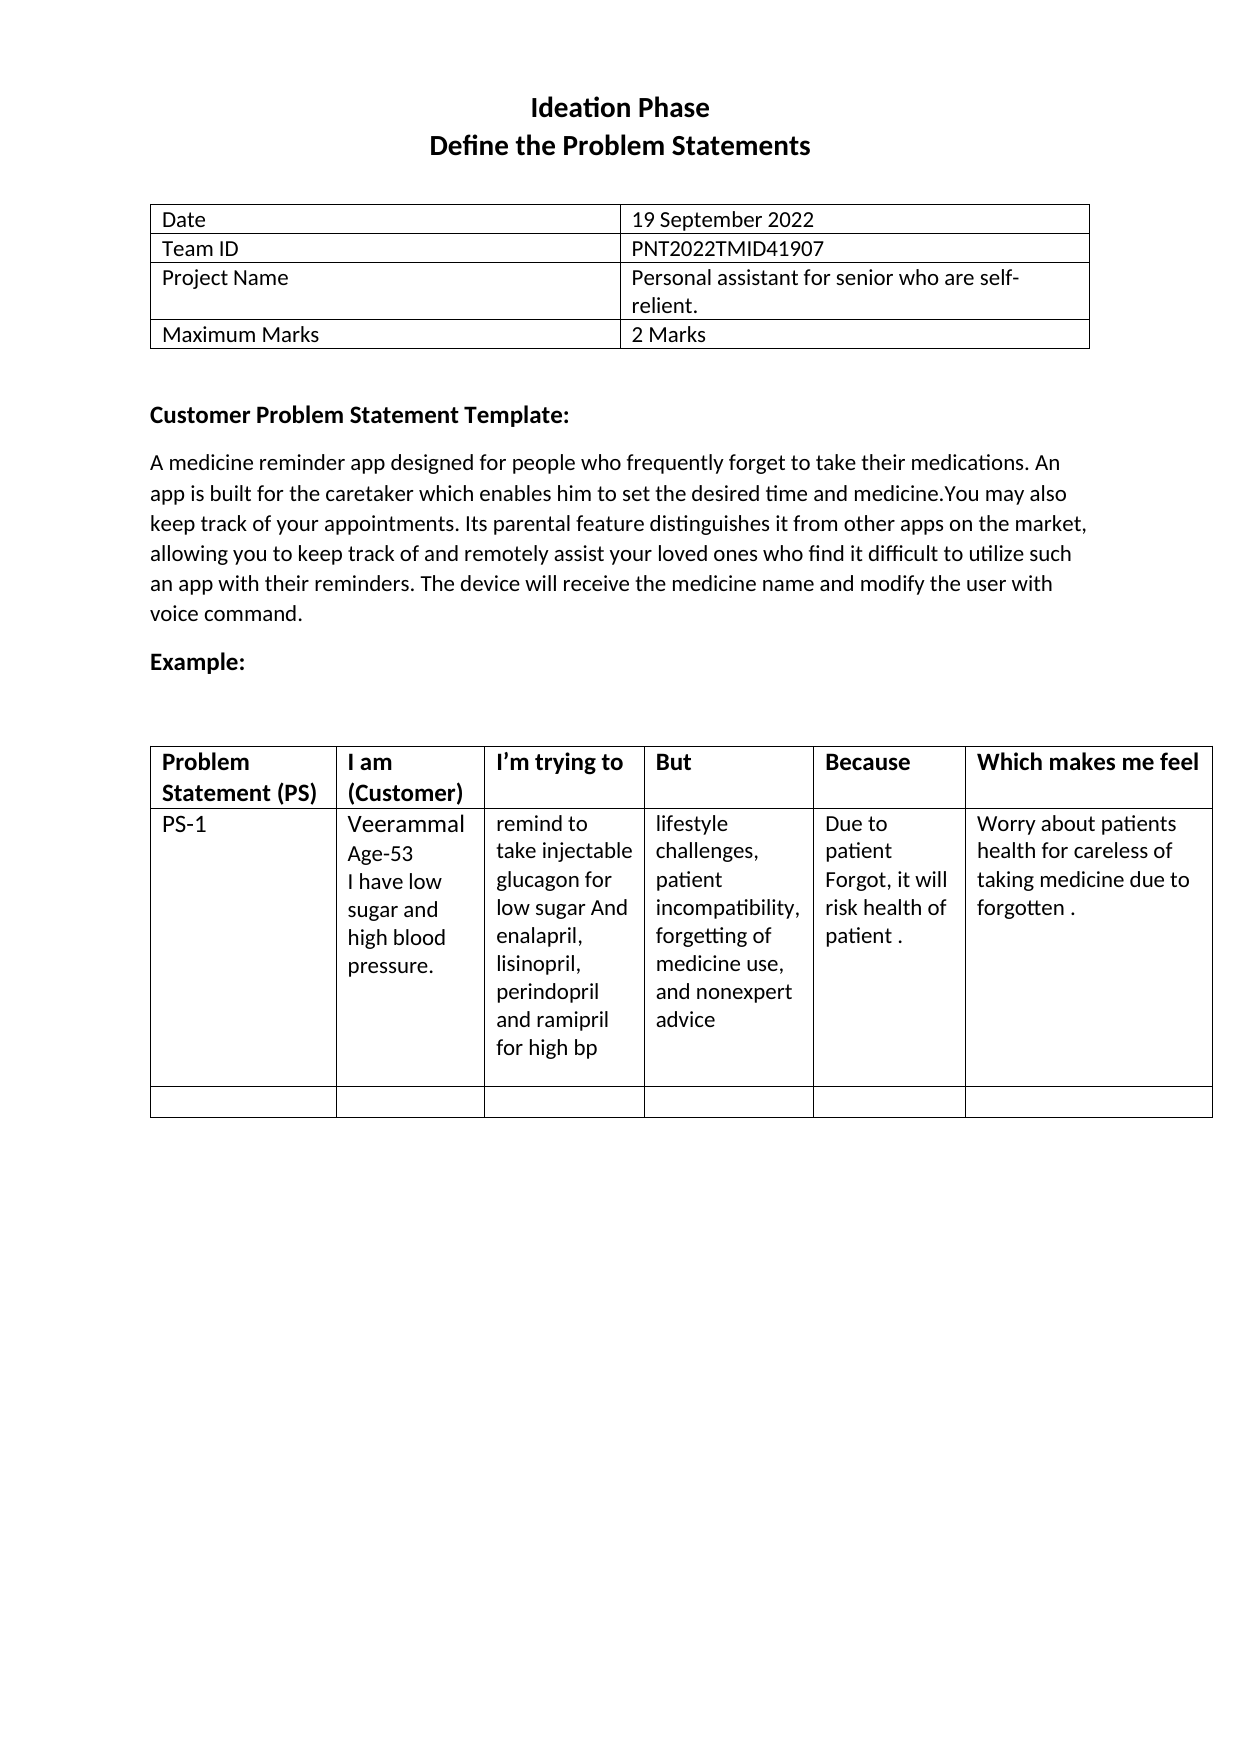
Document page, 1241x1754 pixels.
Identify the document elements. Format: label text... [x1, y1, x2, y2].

table_header 19 September 2022 [621, 205, 1089, 233]
table_cell Project Name [151, 263, 620, 319]
table_cell Due to patient Forgot, it will risk health of patient . [814, 809, 965, 1086]
table_cell remind to take injectable glucagon for low sugar And enalapril, lisinopril, perindopril and ramipril for high bp [485, 809, 644, 1086]
table_cell lifestyle challenges, patient incompatibility, forgetting of medicine use, and nonexpert advice [645, 809, 813, 1086]
table_header Date [151, 205, 620, 233]
table_cell Personal assistant for senior who are self-relient. [621, 263, 1089, 319]
table_cell 2 Marks [621, 320, 1089, 348]
text Customer Problem Statement Template: [150, 399, 1090, 429]
table_cell PS-1 [151, 809, 336, 1086]
table_cell Worry about patients health for careless of taking medicine due to forgotten . [966, 809, 1212, 1086]
table_cell Team ID [151, 234, 620, 262]
table_cell Veerammal Age-53 I have low sugar and high blood pressure. [337, 809, 484, 1086]
table_cell [337, 1087, 484, 1117]
table_header But [645, 747, 813, 808]
table_header Problem Statement (PS) [151, 747, 336, 808]
table_cell [151, 1087, 336, 1117]
table_cell [814, 1087, 965, 1117]
text Define the Problem Statements [150, 127, 1090, 163]
table_cell [645, 1087, 813, 1117]
table_cell PNT2022TMID41907 [621, 234, 1089, 262]
table_header I am (Customer) [337, 747, 484, 808]
table_cell [966, 1087, 1212, 1117]
table_header Which makes me feel [966, 747, 1212, 808]
table_header I’m trying to [485, 747, 644, 808]
text Ideation Phase [150, 89, 1090, 124]
text Example: [150, 646, 1090, 677]
table_header Because [814, 747, 965, 808]
table_cell Maximum Marks [151, 320, 620, 348]
text A medicine reminder app designed for people who frequently forget to take their medications. An app is built for the caretaker which enables him to set the desired time and medicine.You may also keep track of your appointments. Its parental feature distinguishes it from other apps on the market, allowing you to keep track of and remotely assist your loved ones who find it difficult to utilize such an app with their reminders. The device will receive the medicine name and modify the user with voice command. [150, 448, 1090, 627]
table_cell [485, 1087, 644, 1117]
